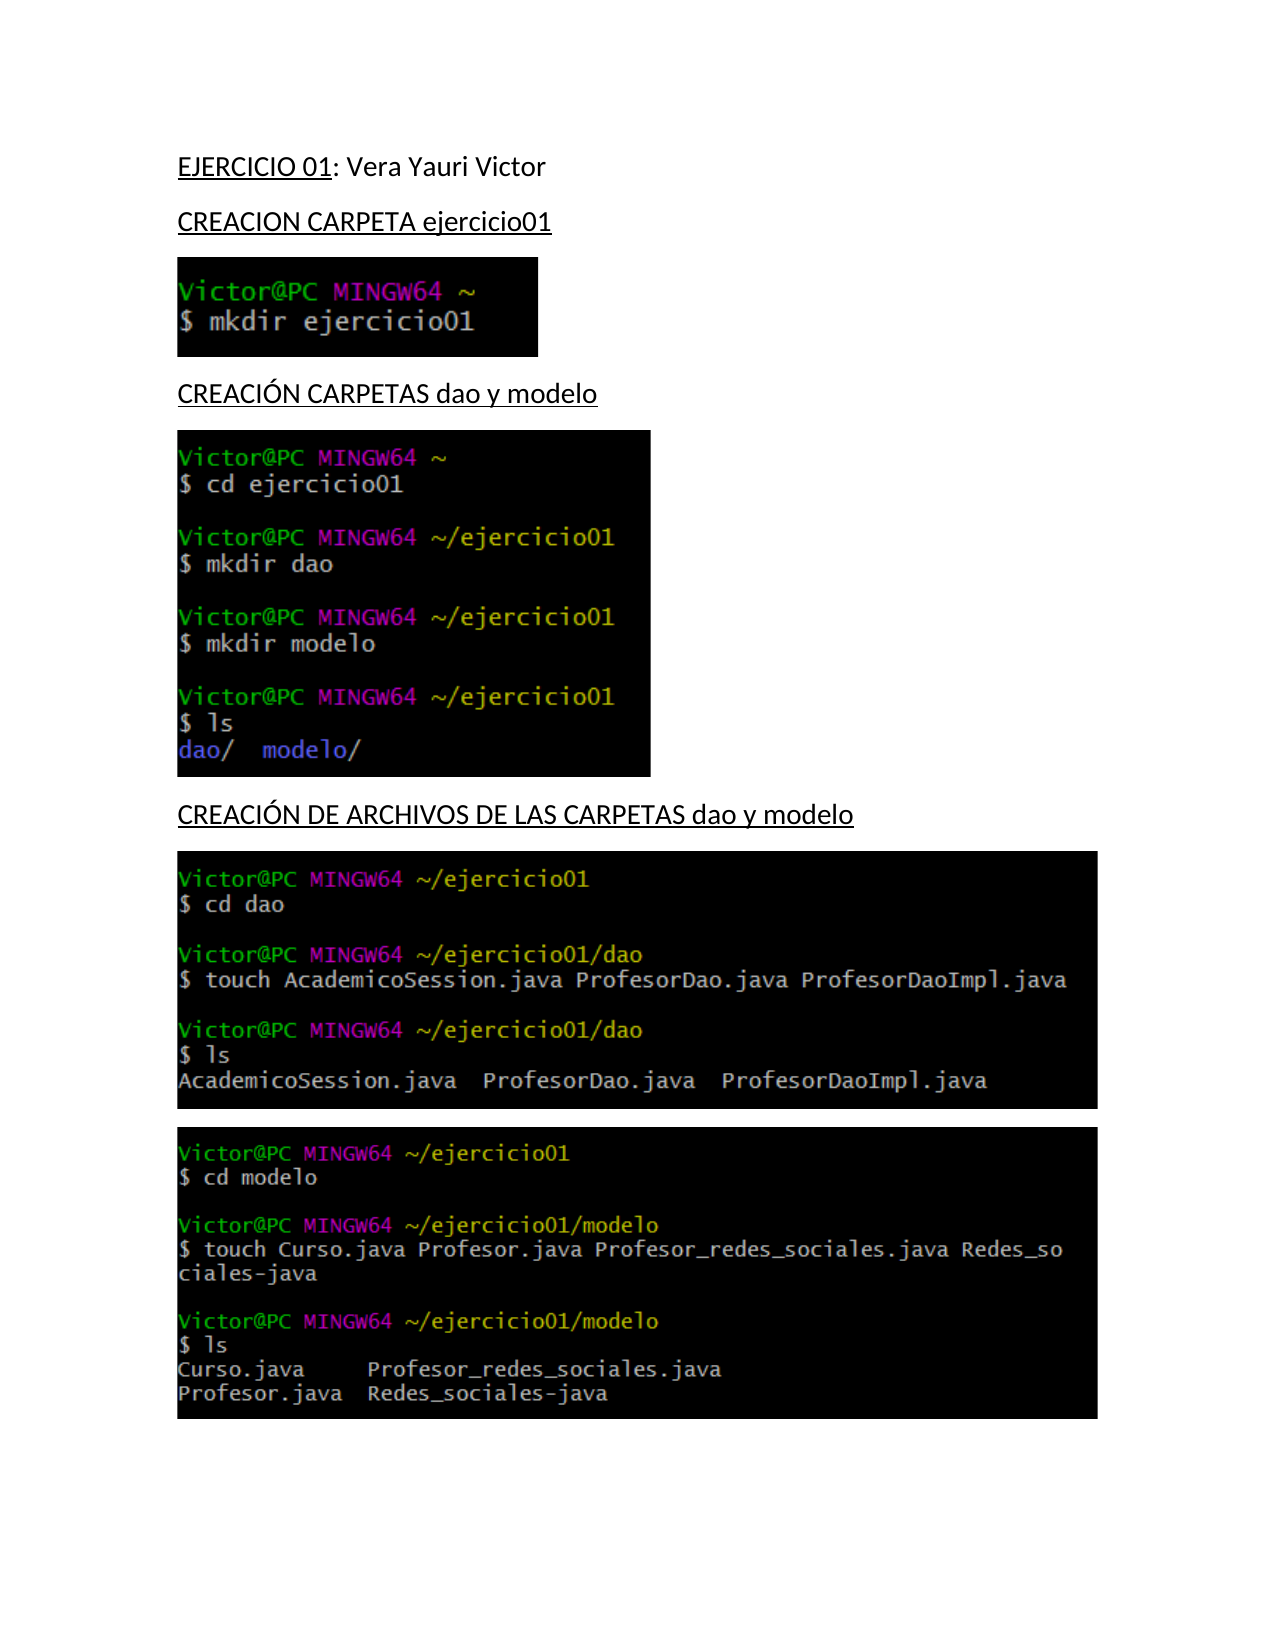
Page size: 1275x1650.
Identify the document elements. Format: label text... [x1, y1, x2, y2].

text CREACIÓN DE ARCHIVOS DE LAS CARPETAS dao y modelo [177, 796, 1098, 832]
text CREACION CARPETA ejercicio01 [177, 203, 1098, 238]
picture [177, 257, 539, 357]
picture [177, 430, 651, 777]
text CREACIÓN CARPETAS dao y modelo [177, 375, 1098, 411]
picture [177, 851, 1098, 1109]
text EJERCICIO 01: Vera Yauri Victor [177, 148, 1098, 183]
picture [177, 1127, 1098, 1419]
